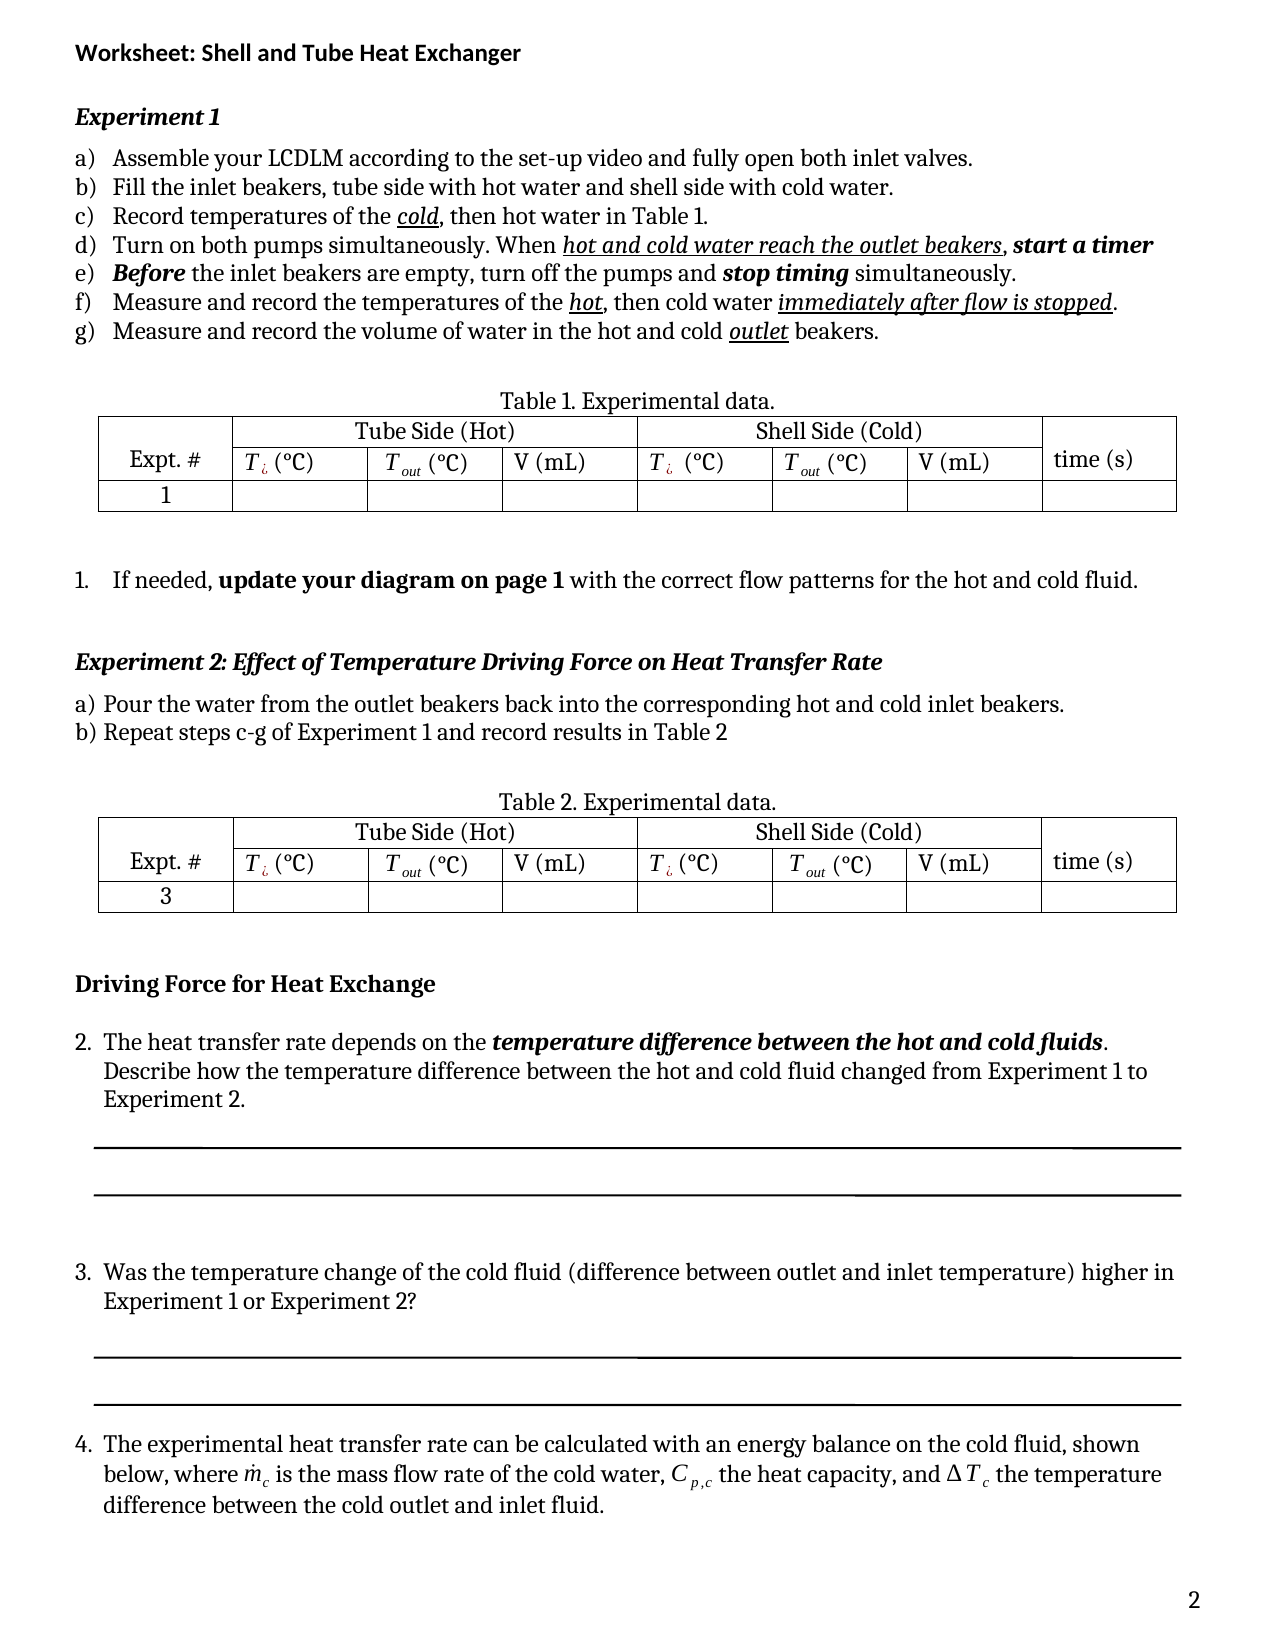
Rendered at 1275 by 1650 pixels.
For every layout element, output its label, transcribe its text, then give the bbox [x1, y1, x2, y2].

table_cell [908, 481, 1042, 511]
table_cell 3 [99, 882, 233, 912]
list Turn on both pumps simultaneously. When hot and cold water reach the outlet beakers, start a timer [75, 231, 1200, 259]
list Before the inlet beakers are empty, turn off the pumps and stop timing simultaneously. [75, 259, 1200, 288]
table_cell V (mL) [503, 849, 637, 881]
table_cell (°C) [234, 849, 368, 881]
text Table 1. Experimental data. [75, 387, 1200, 416]
list Was the temperature change of the cold fluid (difference between outlet and inlet temperature) higher in Experiment 1 or Experiment 2? [75, 1258, 1200, 1315]
list Fill the inlet beakers, tube side with hot water and shell side with cold water. [75, 173, 1200, 202]
table_cell V (mL) [907, 849, 1041, 881]
table_header Expt. # [99, 417, 232, 479]
table_cell [503, 481, 637, 511]
list The experimental heat transfer rate can be calculated with an energy balance on the cold fluid, shown below, where is the mass flow rate of the cold water, the heat capacity, and the temperature difference between the cold outlet and inlet fluid. [75, 1430, 1200, 1519]
table_cell [368, 481, 502, 511]
table_cell 1 [99, 481, 232, 511]
table_cell [503, 882, 637, 912]
table_cell (°C) [773, 448, 907, 479]
table_cell (°C) [638, 849, 772, 881]
table_cell V (mL) [908, 448, 1042, 479]
table_cell [369, 882, 502, 912]
table_header Shell Side (Cold) [638, 417, 1042, 447]
table_header time (s) [1042, 818, 1176, 881]
list Record temperatures of the cold, then hot water in Table 1. [75, 202, 1200, 231]
table_cell [638, 882, 772, 912]
table_header Tube Side (Hot) [233, 417, 637, 447]
list The heat transfer rate depends on the temperature difference between the hot and cold fluids. Describe how the temperature difference between the hot and cold fluid changed from Experiment 1 to Experiment 2. [75, 1028, 1200, 1114]
table_cell (°C) [233, 448, 367, 479]
table_cell V (mL) [503, 448, 637, 479]
table_cell (°C) [638, 448, 772, 479]
text Driving Force for Heat Exchange [75, 970, 1200, 999]
list Repeat steps c-g of Experiment 1 and record results in Table 2 [75, 718, 1200, 747]
table_cell [773, 481, 907, 511]
table_cell [907, 882, 1041, 912]
table_cell (°C) [369, 849, 502, 881]
table_header time (s) [1043, 417, 1176, 479]
table_cell [773, 882, 906, 912]
list If needed, update your diagram on page 1 with the correct flow patterns for the hot and cold fluid. [75, 566, 1200, 594]
table_cell (°C) [368, 448, 502, 479]
table_header Expt. # [99, 818, 233, 881]
table_cell [234, 882, 368, 912]
table_cell [638, 481, 772, 511]
table_cell [1043, 481, 1176, 511]
table_header Tube Side (Hot) [234, 818, 637, 848]
text Experiment 1 [75, 103, 1200, 132]
list Measure and record the temperatures of the hot, then cold water immediately after flow is stopped. [75, 288, 1200, 317]
table_cell (°C) [773, 849, 906, 881]
list Measure and record the volume of water in the hot and cold outlet beakers. [75, 317, 1200, 346]
table_cell [233, 481, 367, 511]
list Assemble your LCDLM according to the set-up video and fully open both inlet valves. [75, 144, 1200, 173]
text Experiment 2: Effect of Temperature Driving Force on Heat Transfer Rate [75, 648, 1200, 677]
list Pour the water from the outlet beakers back into the corresponding hot and cold inlet beakers. [75, 689, 1200, 718]
table_cell [1042, 882, 1176, 912]
table_header Shell Side (Cold) [638, 818, 1041, 848]
text Table 2. Experimental data. [75, 788, 1200, 817]
